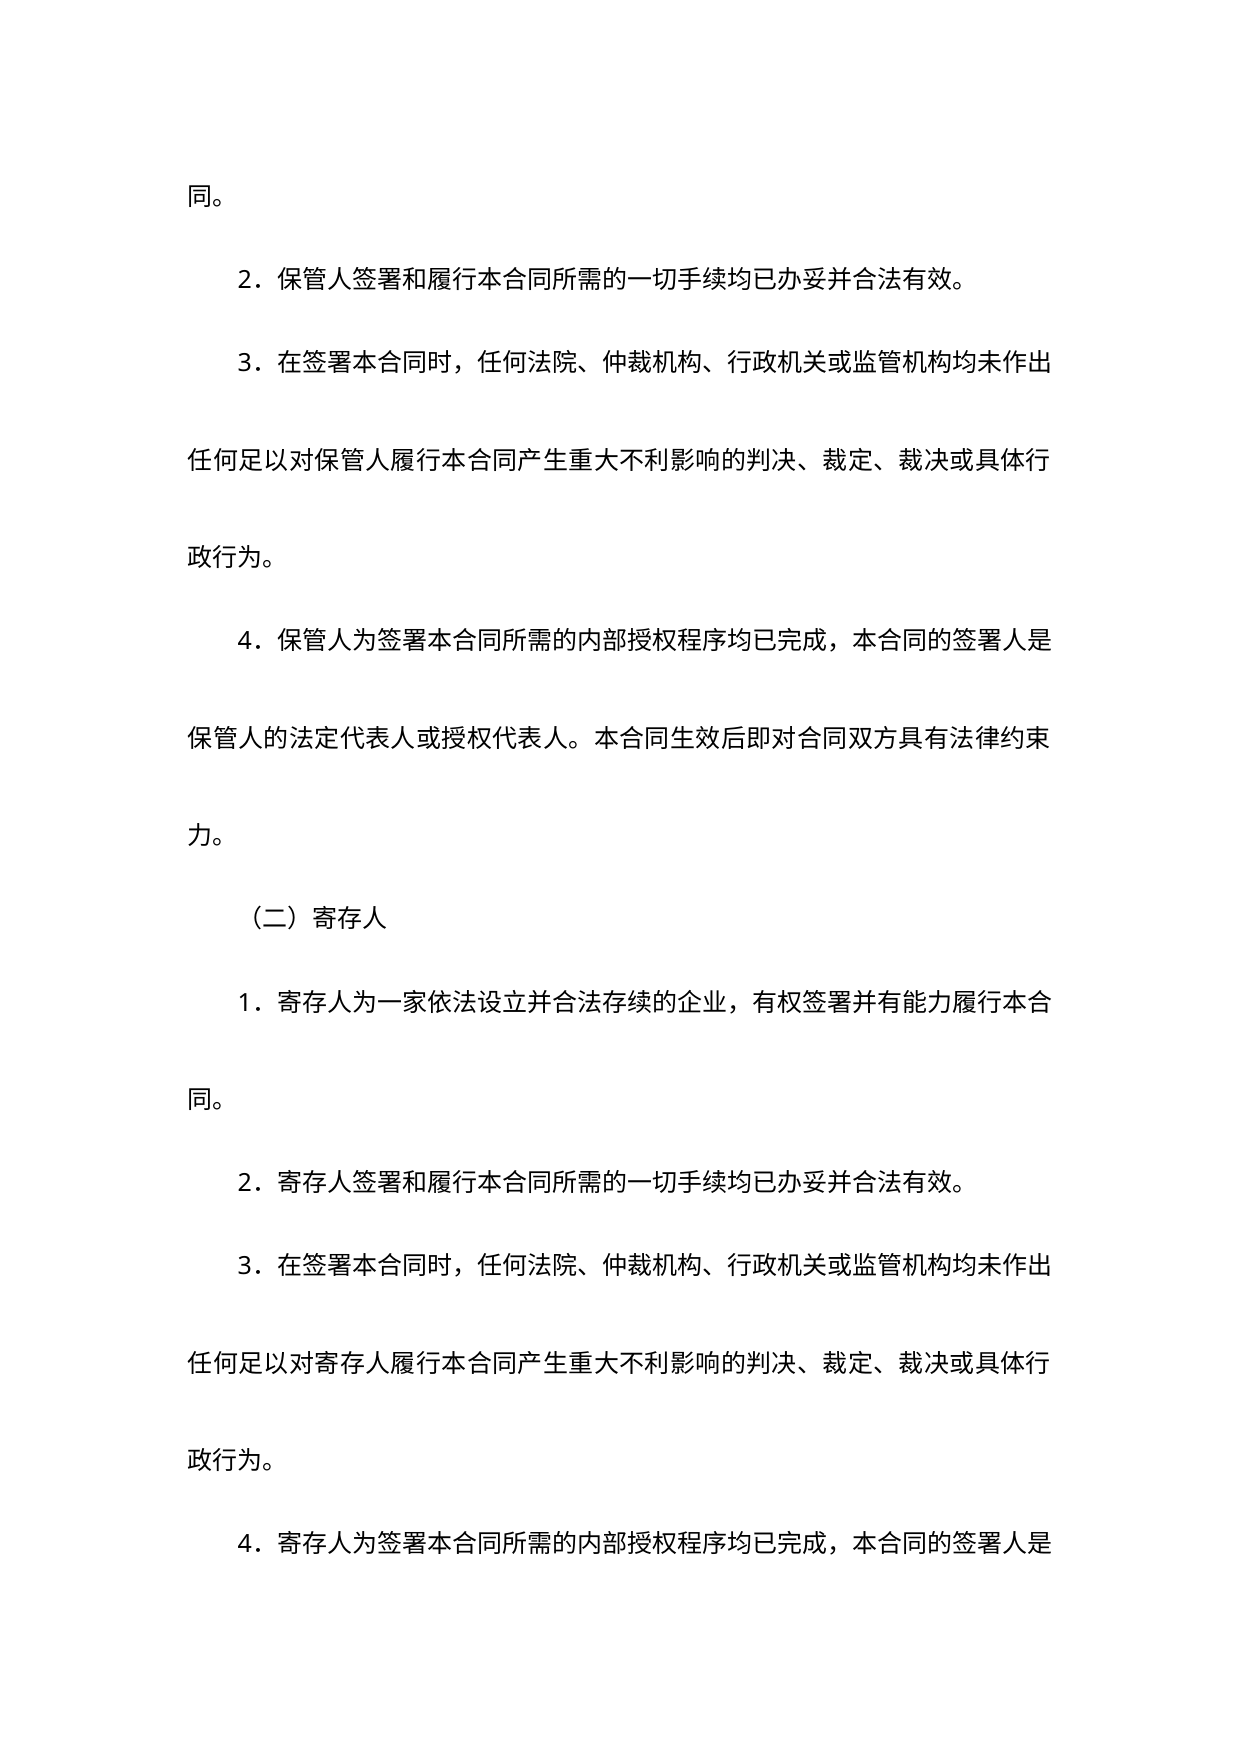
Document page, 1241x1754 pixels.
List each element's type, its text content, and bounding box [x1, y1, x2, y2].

text 4．保管人为签署本合同所需的内部授权程序均已完成，本合同的签署人是保管人的法定代表人或授权代表人。本合同生效后即对合同双方具有法律约束力。 [187, 606, 1053, 866]
text 1．寄存人为一家依法设立并合法存续的企业，有权签署并有能力履行本合同。 [187, 968, 1053, 1130]
text 2．保管人签署和履行本合同所需的一切手续均已办妥并合法有效。 [187, 245, 1053, 310]
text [187, 162, 1053, 227]
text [187, 1509, 1053, 1574]
text （二）寄存人 [187, 884, 1053, 949]
text 2．寄存人签署和履行本合同所需的一切手续均已办妥并合法有效。 [187, 1148, 1053, 1213]
text 3．在签署本合同时，任何法院、仲裁机构、行政机关或监管机构均未作出任何足以对保管人履行本合同产生重大不利影响的判决、裁定、裁决或具体行政行为。 [187, 328, 1053, 588]
text 3．在签署本合同时，任何法院、仲裁机构、行政机关或监管机构均未作出任何足以对寄存人履行本合同产生重大不利影响的判决、裁定、裁决或具体行政行为。 [187, 1231, 1053, 1491]
